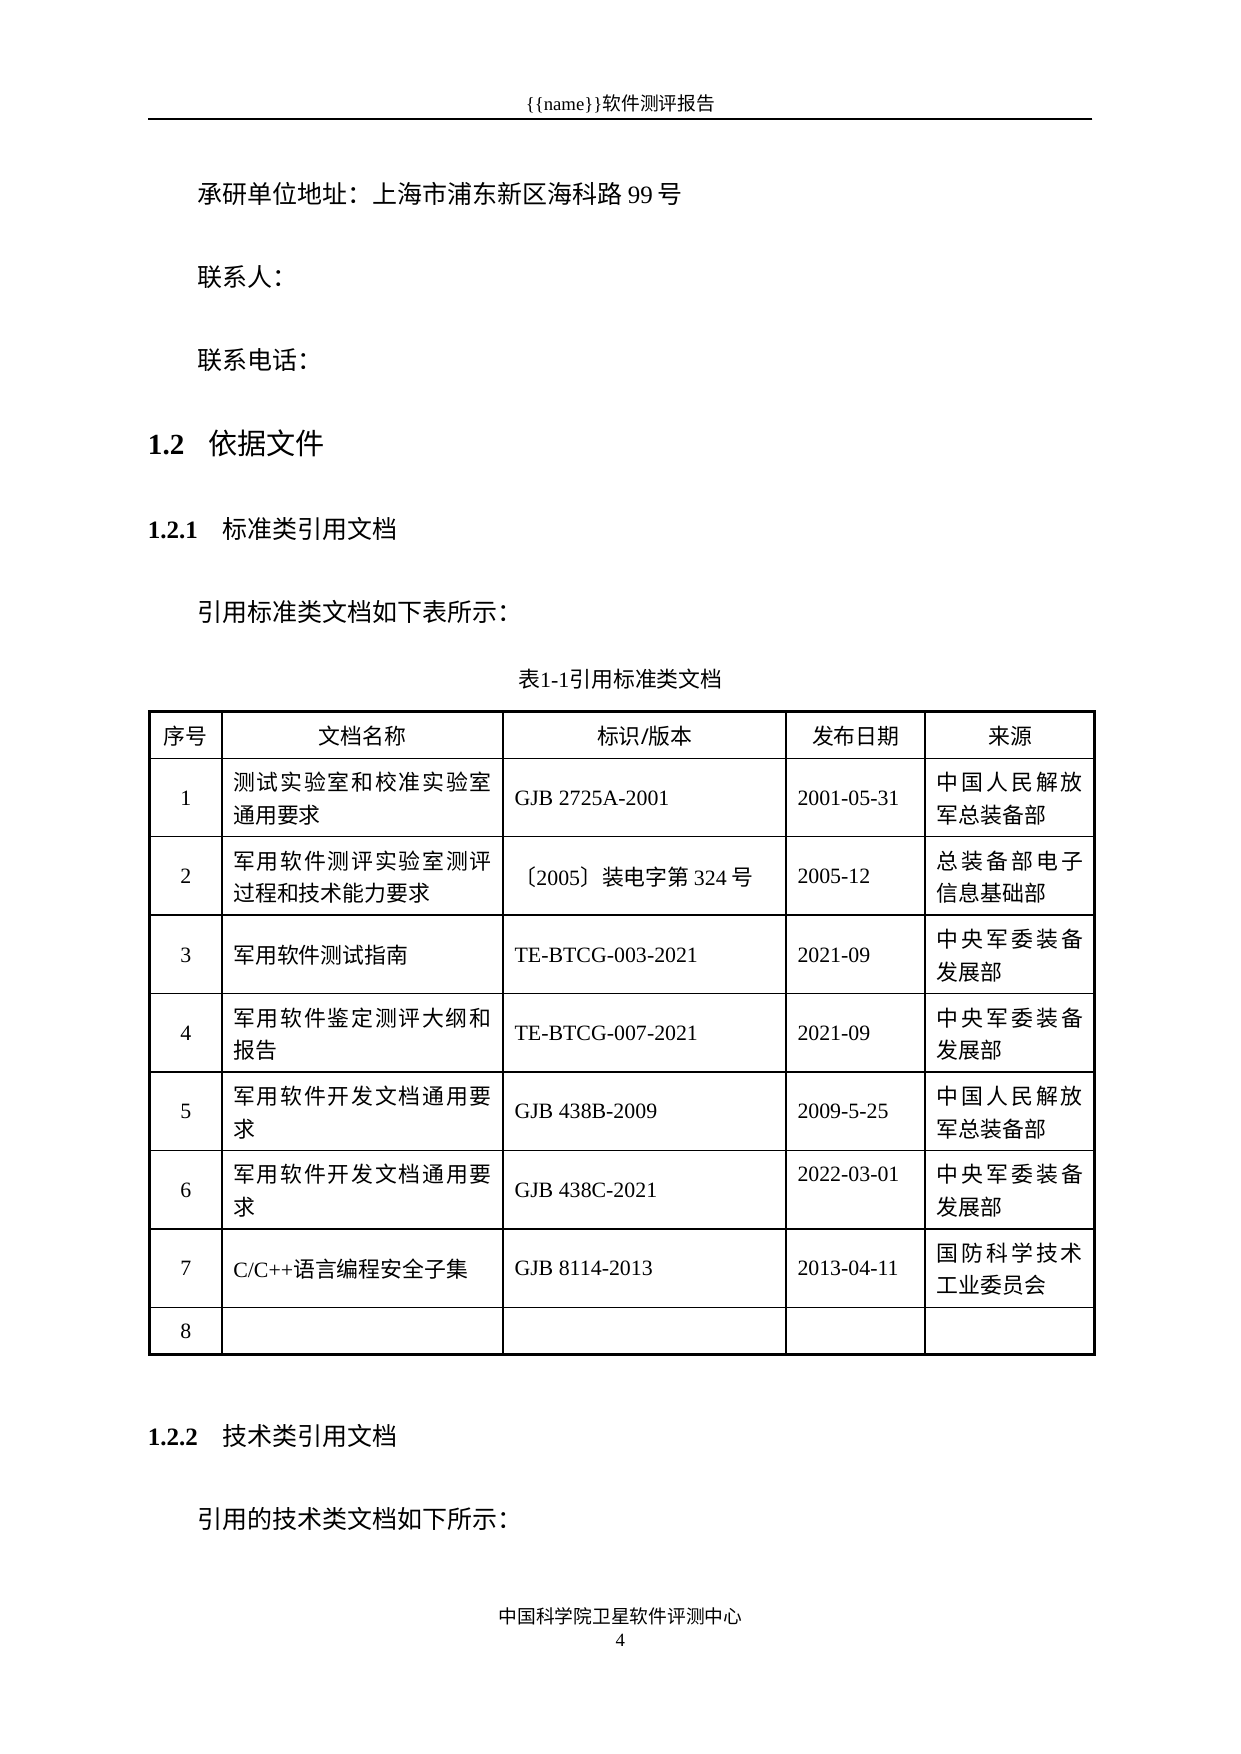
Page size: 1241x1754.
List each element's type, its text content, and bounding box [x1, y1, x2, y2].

subtitle 依据文件 [148, 409, 1092, 474]
